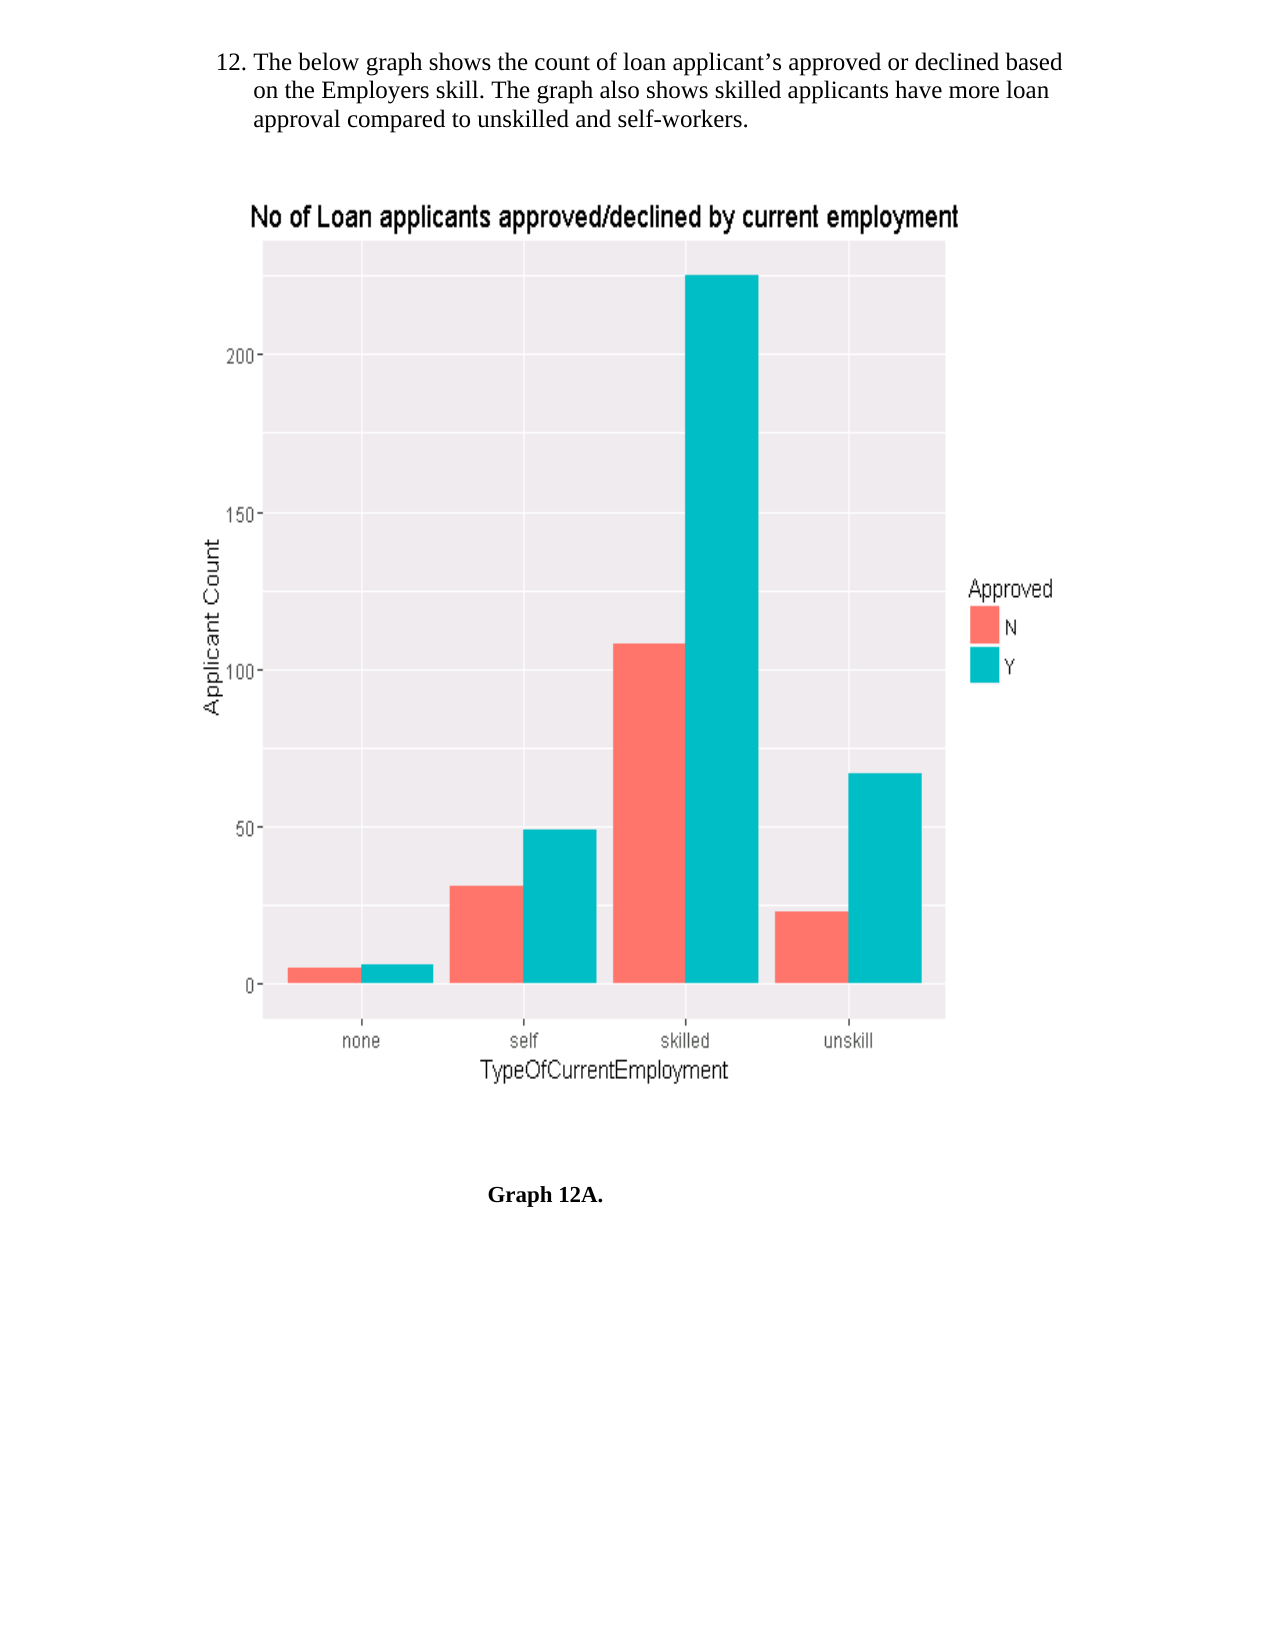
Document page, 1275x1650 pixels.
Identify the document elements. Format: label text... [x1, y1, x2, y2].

text Graph 12A. [412, 1181, 1087, 1208]
list The below graph shows the count of loan applicant’s approved or declined based on the Employers skill. The graph also shows skilled applicants have more loan approval compared to unskilled and self-workers. [216, 47, 1087, 133]
picture [187, 190, 1088, 1096]
